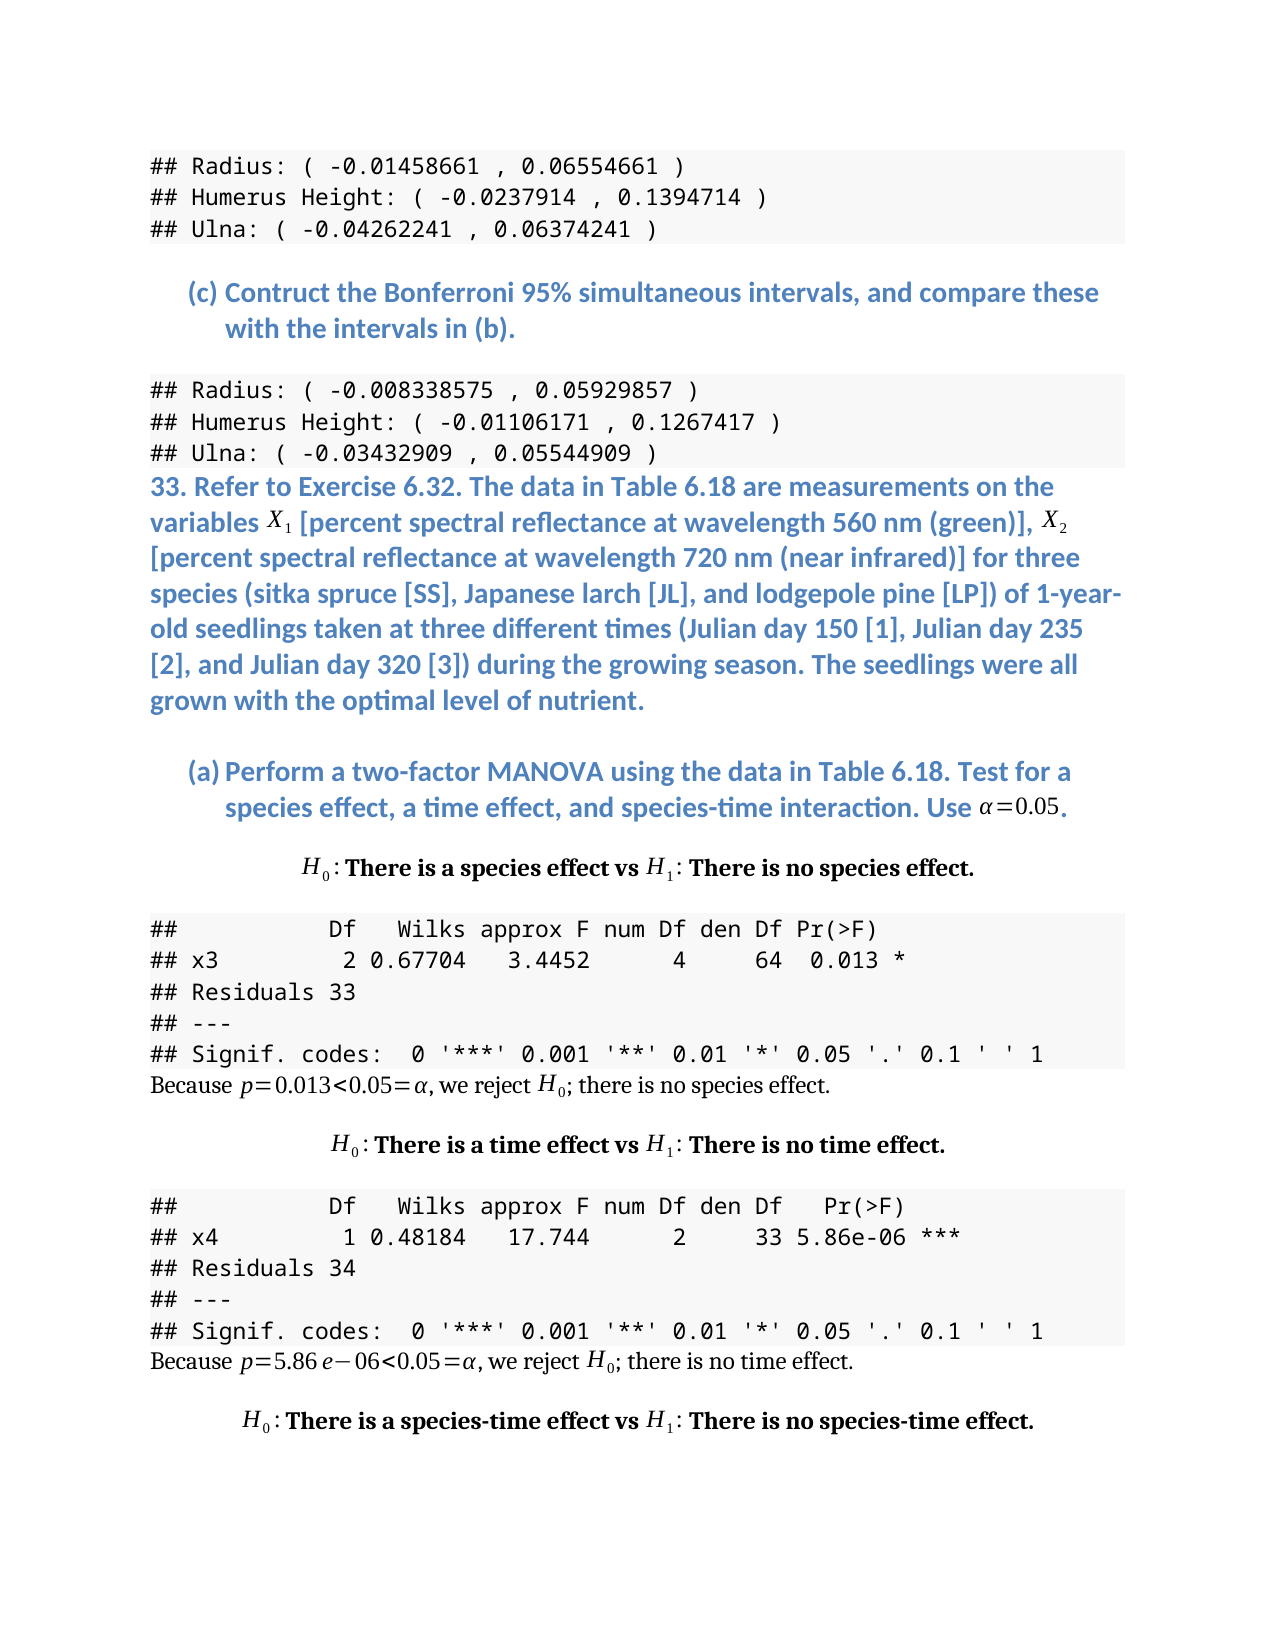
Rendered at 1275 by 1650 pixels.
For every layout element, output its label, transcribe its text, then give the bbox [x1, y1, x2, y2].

subtitle Perform a two-factor MANOVA using the data in Table 6.18. Test for a species effect, a time effect, and species-time interaction. Use . [187, 753, 1125, 824]
text There is a time effect vs There is no time effect. [150, 1129, 1125, 1161]
text There is a species-time effect vs There is no species-time effect. [150, 1406, 1125, 1437]
text ## Ulna: ( -0.03432909 , 0.05544909 ) [150, 437, 1125, 468]
text ## Df Wilks approx F num Df den Df Pr(>F) ## x3 2 0.67704 3.4452 4 64 0.013 * ## Residuals 33 ## --- ## Signif. codes: 0 '***' 0.001 '**' 0.01 '*' 0.05 '.' 0.1 ' ' 1 [150, 913, 1125, 1069]
text ## Humerus Height: ( -0.01106171 , 0.1267417 ) [150, 406, 1125, 437]
text ## Humerus Height: ( -0.0237914 , 0.1394714 ) [150, 181, 1125, 212]
text Because , we reject ; there is no time effect. [150, 1346, 1125, 1377]
text Because , we reject ; there is no species effect. [150, 1069, 1125, 1101]
text ## Radius: ( -0.01458661 , 0.06554661 ) [150, 150, 1125, 181]
text There is a species effect vs There is no species effect. [150, 853, 1125, 884]
subtitle 33. Refer to Exercise 6.32. The data in Table 6.18 are measurements on the variables [percent spectral reflectance at wavelength 560 nm (green)], [percent spectral reflectance at wavelength 720 nm (near infrared)] for three species (sitka spruce [SS], Japanese larch [JL], and lodgepole pine [LP]) of 1-year-old seedlings taken at three different times (Julian day 150 [1], Julian day 235 [2], and Julian day 320 [3]) during the growing season. The seedlings were all grown with the optimal level of nutrient. [150, 468, 1125, 717]
text ## Ulna: ( -0.04262241 , 0.06374241 ) [150, 212, 1125, 244]
text ## Radius: ( -0.008338575 , 0.05929857 ) [150, 374, 1125, 406]
text ## Df Wilks approx F num Df den Df Pr(>F) ## x4 1 0.48184 17.744 2 33 5.86e-06 *** ## Residuals 34 ## --- ## Signif. codes: 0 '***' 0.001 '**' 0.01 '*' 0.05 '.' 0.1 ' ' 1 [150, 1189, 1125, 1346]
subtitle Contruct the Bonferroni 95% simultaneous intervals, and compare these with the intervals in (b). [187, 274, 1125, 346]
